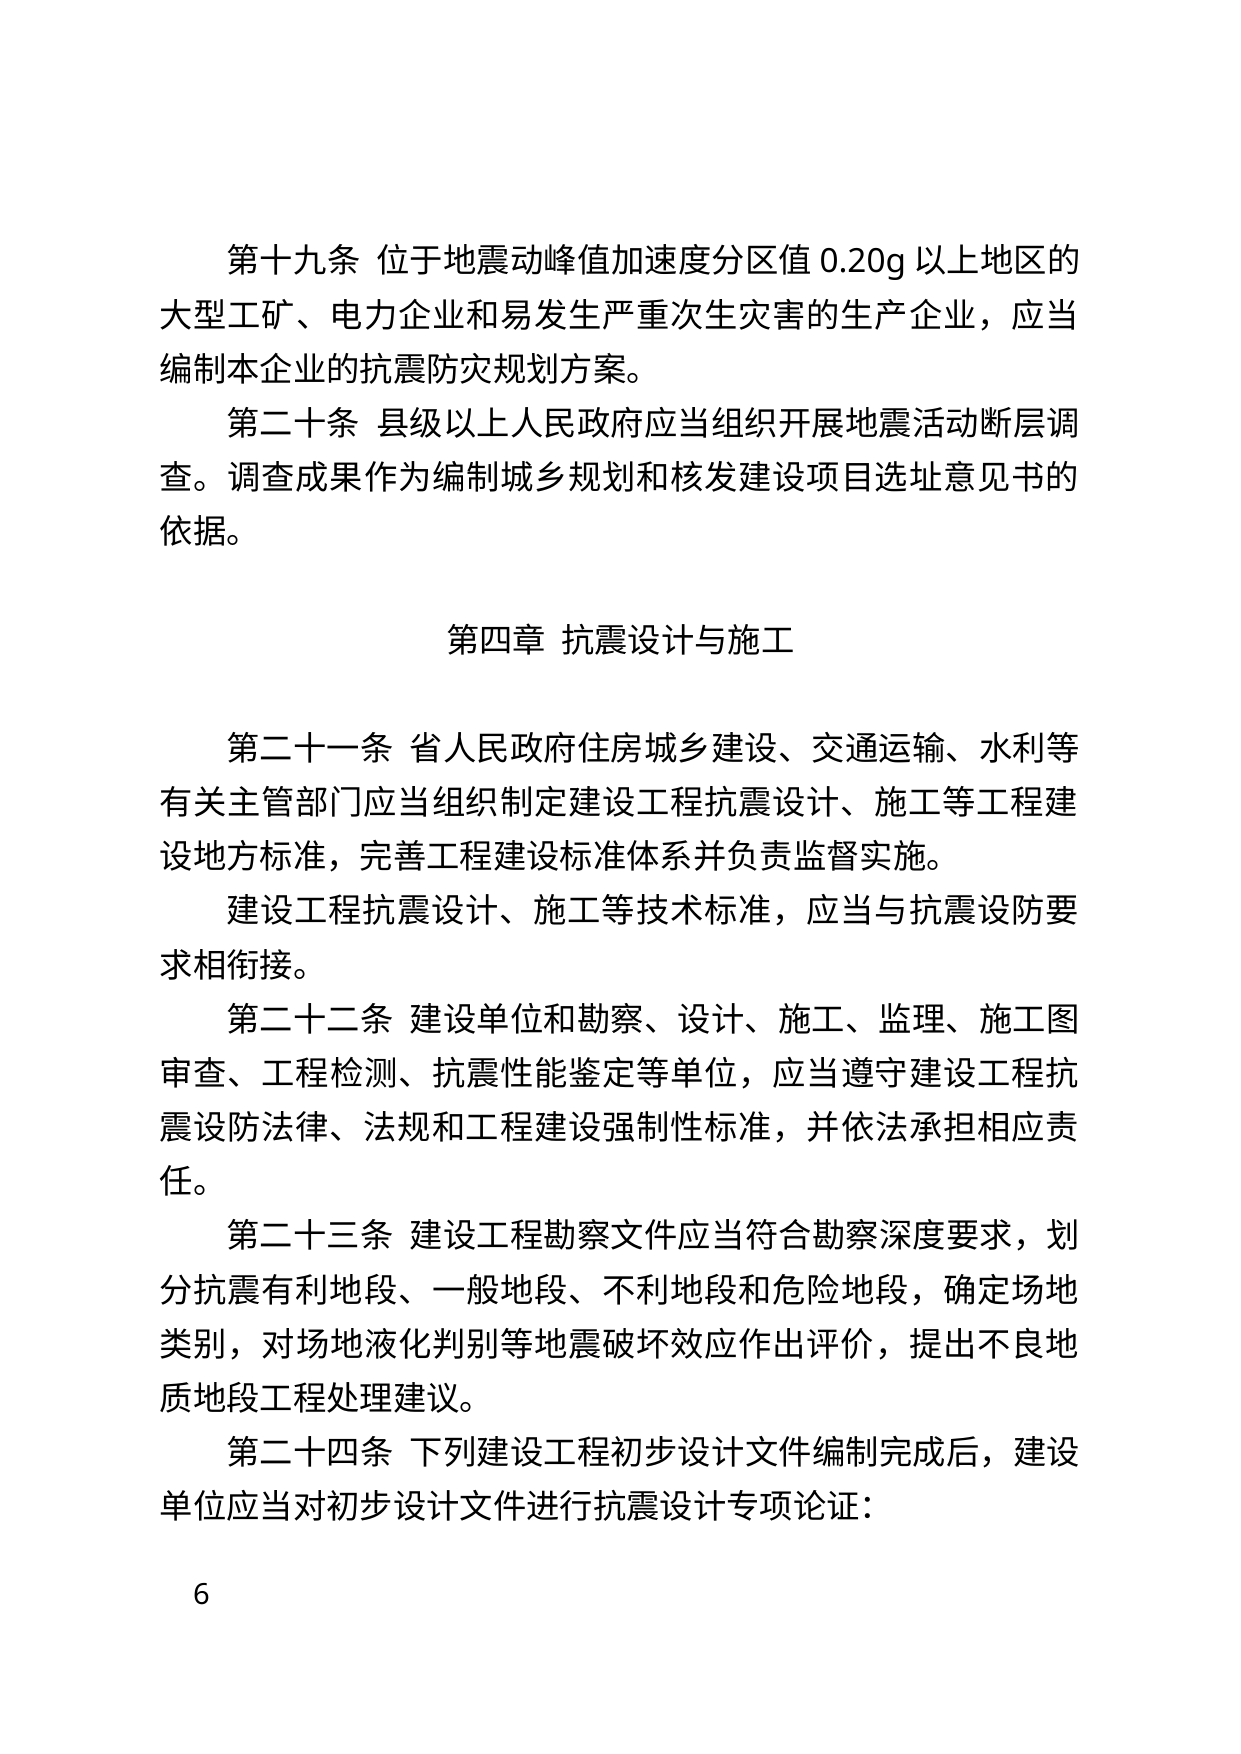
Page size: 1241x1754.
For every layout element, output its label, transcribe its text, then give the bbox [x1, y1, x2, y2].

text 第二十四条 下列建设工程初步设计文件编制完成后，建设单位应当对初步设计文件进行抗震设计专项论证： [159, 1421, 1081, 1529]
text 第二十三条 建设工程勘察文件应当符合勘察深度要求，划分抗震有利地段、一般地段、不利地段和危险地段，确定场地类别，对场地液化判别等地震破坏效应作出评价，提出不良地质地段工程处理建议。 [159, 1204, 1081, 1421]
text 第二十条 县级以上人民政府应当组织开展地震活动断层调查。调查成果作为编制城乡规划和核发建设项目选址意见书的依据。 [159, 392, 1081, 554]
text 第十九条 位于地震动峰值加速度分区值0.20g以上地区的大型工矿、电力企业和易发生严重次生灾害的生产企业，应当编制本企业的抗震防灾规划方案。 [159, 229, 1081, 392]
text 第四章 抗震设计与施工 [159, 609, 1081, 663]
text 建设工程抗震设计、施工等技术标准，应当与抗震设防要求相衔接。 [159, 879, 1081, 988]
text 第二十二条 建设单位和勘察、设计、施工、监理、施工图审查、工程检测、抗震性能鉴定等单位，应当遵守建设工程抗震设防法律、法规和工程建设强制性标准，并依法承担相应责任。 [159, 988, 1081, 1204]
text 第二十一条 省人民政府住房城乡建设、交通运输、水利等有关主管部门应当组织制定建设工程抗震设计、施工等工程建设地方标准，完善工程建设标准体系并负责监督实施。 [159, 717, 1081, 879]
